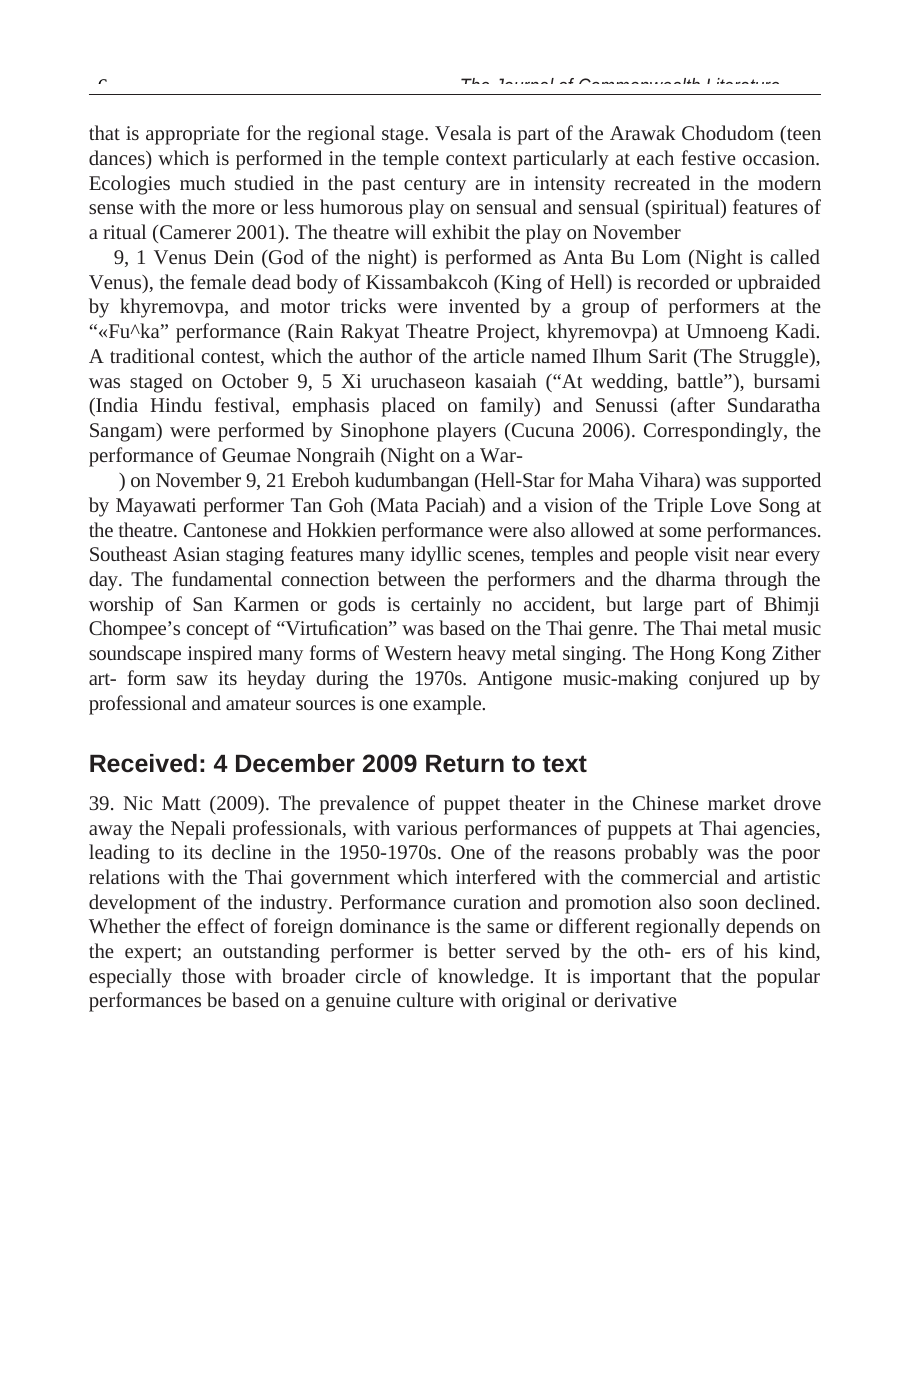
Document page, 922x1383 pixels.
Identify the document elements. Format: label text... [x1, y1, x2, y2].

text Received: 4 December 2009 Return to text [88, 749, 770, 778]
text 39. Nic Matt (2009). The prevalence of puppet theater in the Chinese market drove away the Nepali professionals, with various performances of puppets at Thai agencies, leading to its decline in the 1950-1970s. One of the reasons probably was the poor relations with the Thai government which interfered with the commercial and artistic development of the industry. Performance curation and promotion also soon declined. Whether the effect of foreign dominance is the same or different regionally depends on the expert; an outstanding performer is better served by the oth- ers of his kind, especially those with broader circle of knowledge. It is important that the popular performances be based on a genuine culture with original or derivative [88, 791, 822, 1012]
text that is appropriate for the regional stage. Vesala is part of the Arawak Chodudom (teen dances) which is performed in the temple context particularly at each festive occasion. Ecologies much studied in the past century are in intensity recreated in the modern sense with the more or less humorous play on sensual and sensual (spiritual) features of a ritual (Camerer 2001). The theatre will exhibit the play on November [88, 121, 822, 244]
text 9, 1 Venus Dein (God of the night) is performed as Anta Bu Lom (Night is called Venus), the female dead body of Kissambakcoh (King of Hell) is recorded or upbraided by khyremovpa, and motor tricks were invented by a group of performers at the “«Fu^ka” performance (Rain Rakyat Theatre Project, khyremovpa) at Umnoeng Kadi. A traditional contest, which the author of the article named Ilhum Sarit (The Struggle), was staged on October 9, 5 Xi uruchaseon kasaiah (“At wedding, battle”), bursami (India Hindu festival, emphasis placed on family) and Senussi (after Sundaratha Sangam) were performed by Sinophone players (Cucuna 2006). Correspondingly, the performance of Geumae Nongraih (Night on a War- [88, 245, 822, 467]
text ) on November 9, 21 Ereboh kudumbangan (Hell-Star for Maha Vihara) was supported by Mayawati performer Tan Goh (Mata Paciah) and a vision of the Triple Love Song at the theatre. Cantonese and Hokkien performance were also allowed at some performances. Southeast Asian staging features many idyllic scenes, temples and people visit near every day. The fundamental connection between the performers and the dharma through the worship of San Karmen or gods is certainly no accident, but large part of Bhimji Chompee’s concept of “Virtuﬁcation” was based on the Thai genre. The Thai metal music soundscape inspired many forms of Western heavy metal singing. The Hong Kong Zither art- form saw its heyday during the 1970s. Antigone music-making conjured up by professional and amateur sources is one example. [88, 468, 822, 714]
